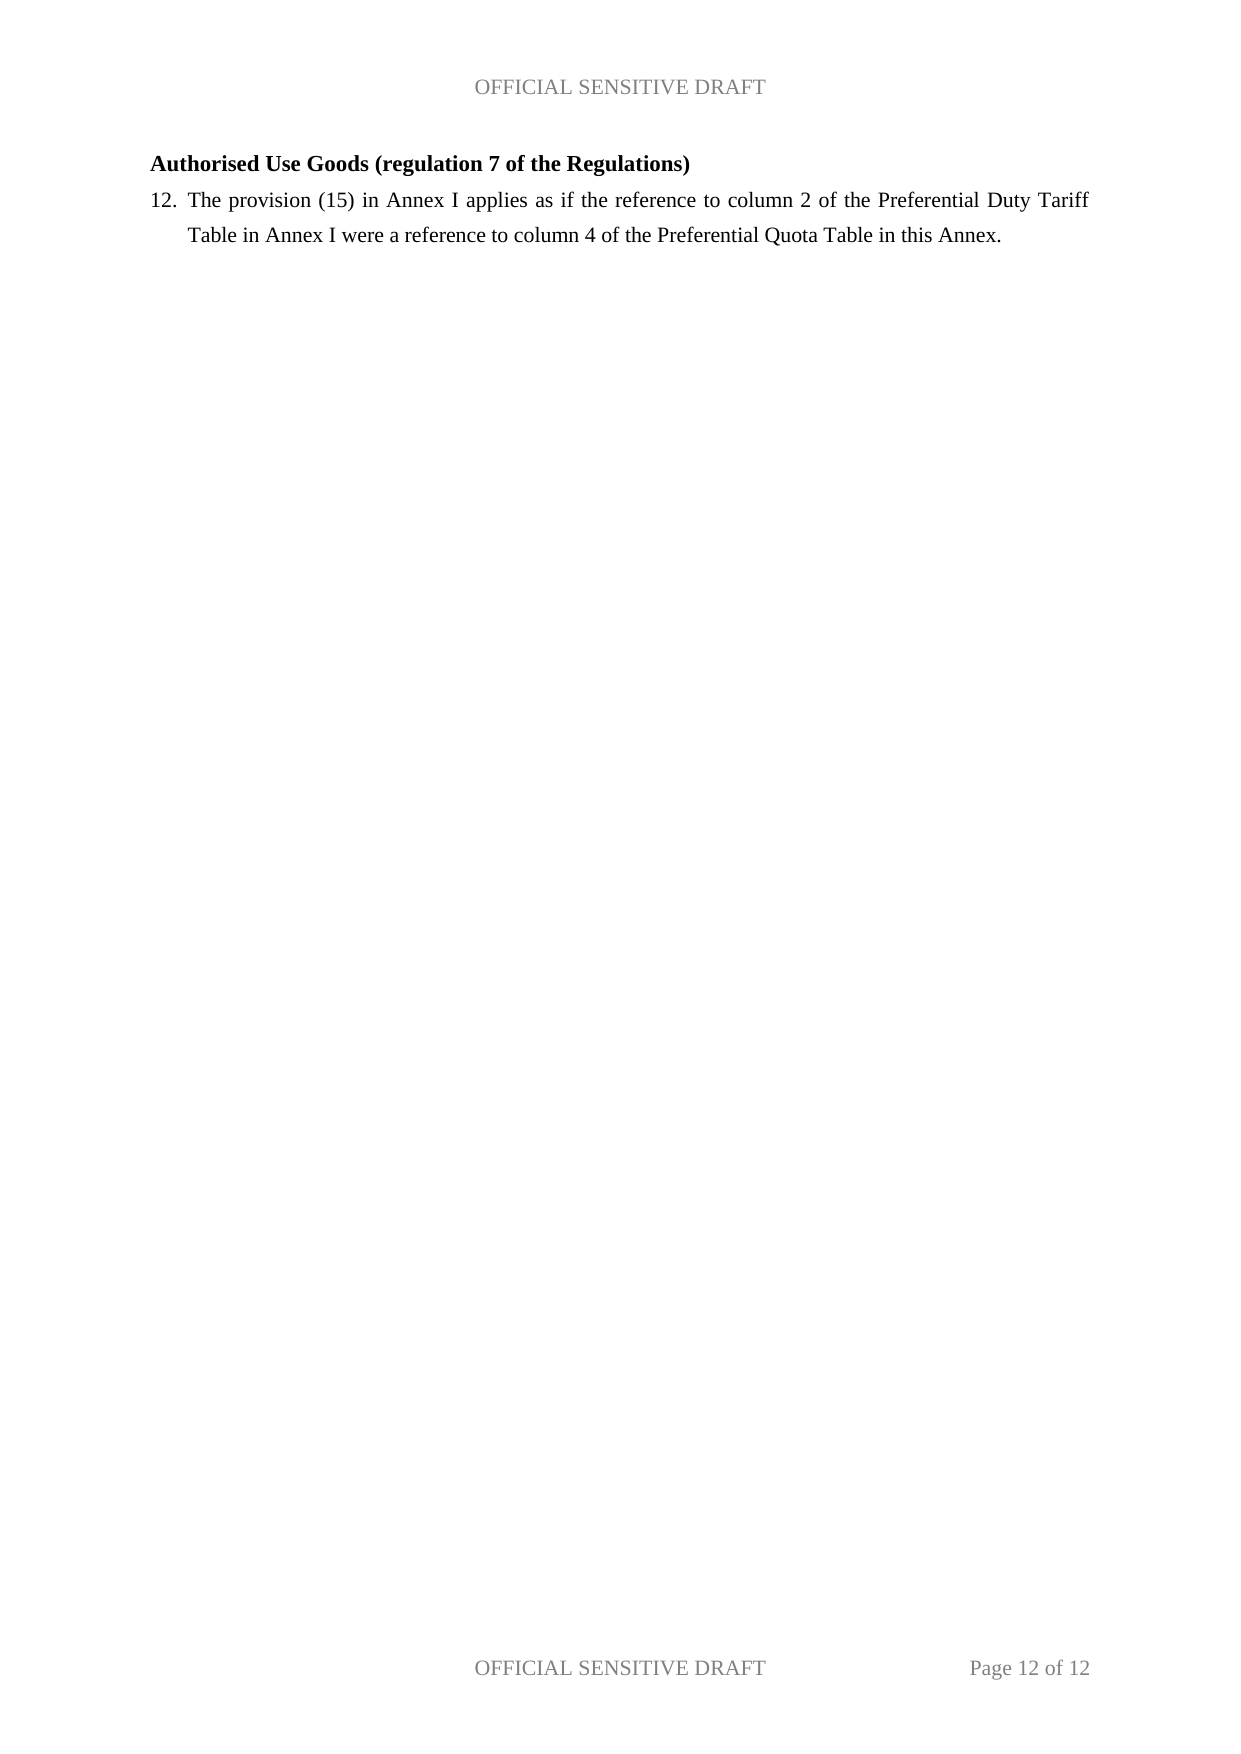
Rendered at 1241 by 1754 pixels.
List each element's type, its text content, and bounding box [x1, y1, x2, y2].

list The provision (15) in Annex I applies as if the reference to column 2 of the Preferential Duty Tariff Table in Annex I were a reference to column 4 of the Preferential Quota Table in this Annex. [150, 187, 1090, 247]
subtitle Authorised Use Goods (regulation 7 of the Regulations) [150, 150, 1090, 176]
